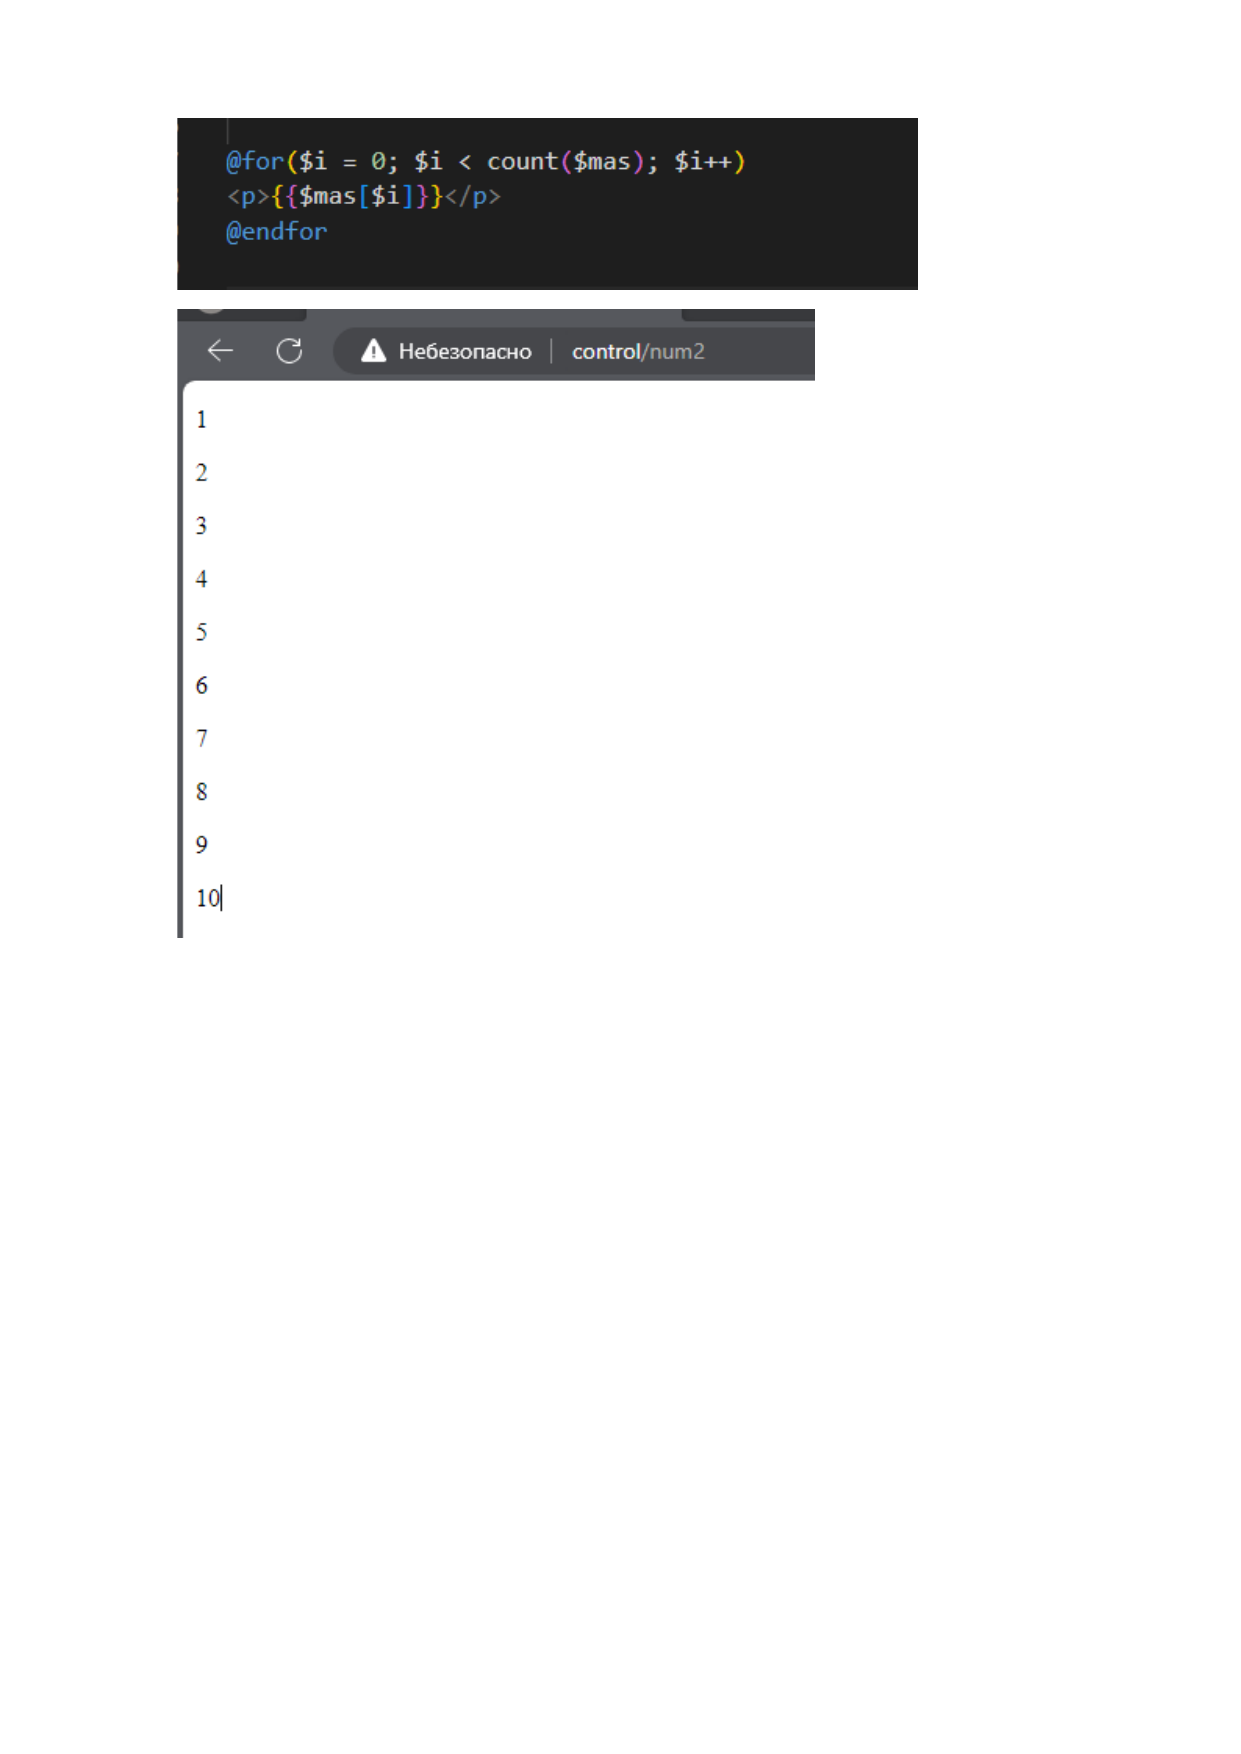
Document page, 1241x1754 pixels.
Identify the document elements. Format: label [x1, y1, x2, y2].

picture [177, 118, 918, 290]
picture [177, 309, 815, 938]
